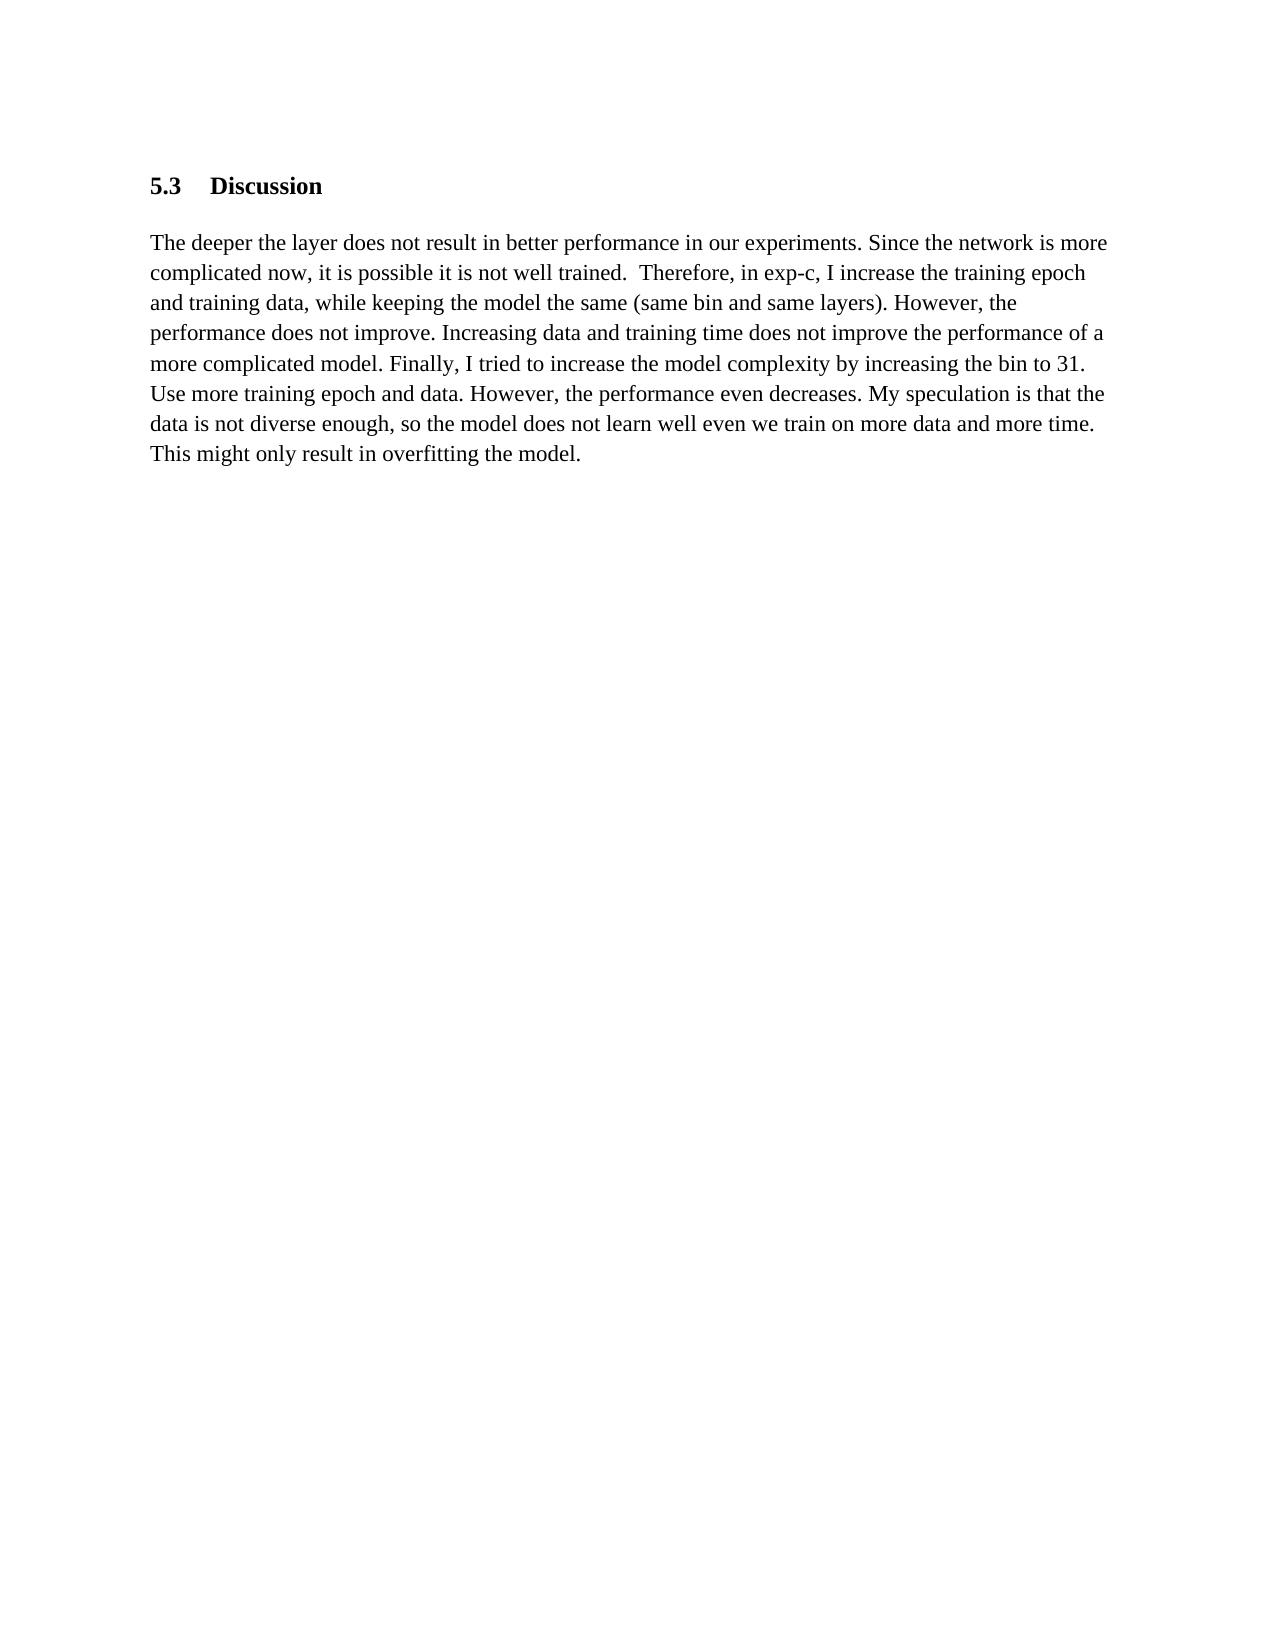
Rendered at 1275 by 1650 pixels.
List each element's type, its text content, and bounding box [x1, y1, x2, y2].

subtitle Discussion [150, 171, 1125, 199]
text The deeper the layer does not result in better performance in our experiments. Since the network is more complicated now, it is possible it is not well trained. Therefore, in exp-c, I increase the training epoch and training data, while keeping the model the same (same bin and same layers). However, the performance does not improve. Increasing data and training time does not improve the performance of a more complicated model. Finally, I tried to increase the model complexity by increasing the bin to 31. Use more training epoch and data. However, the performance even decreases. My speculation is that the data is not diverse enough, so the model does not learn well even we train on more data and more time. This might only result in overfitting the model. [150, 229, 1125, 467]
